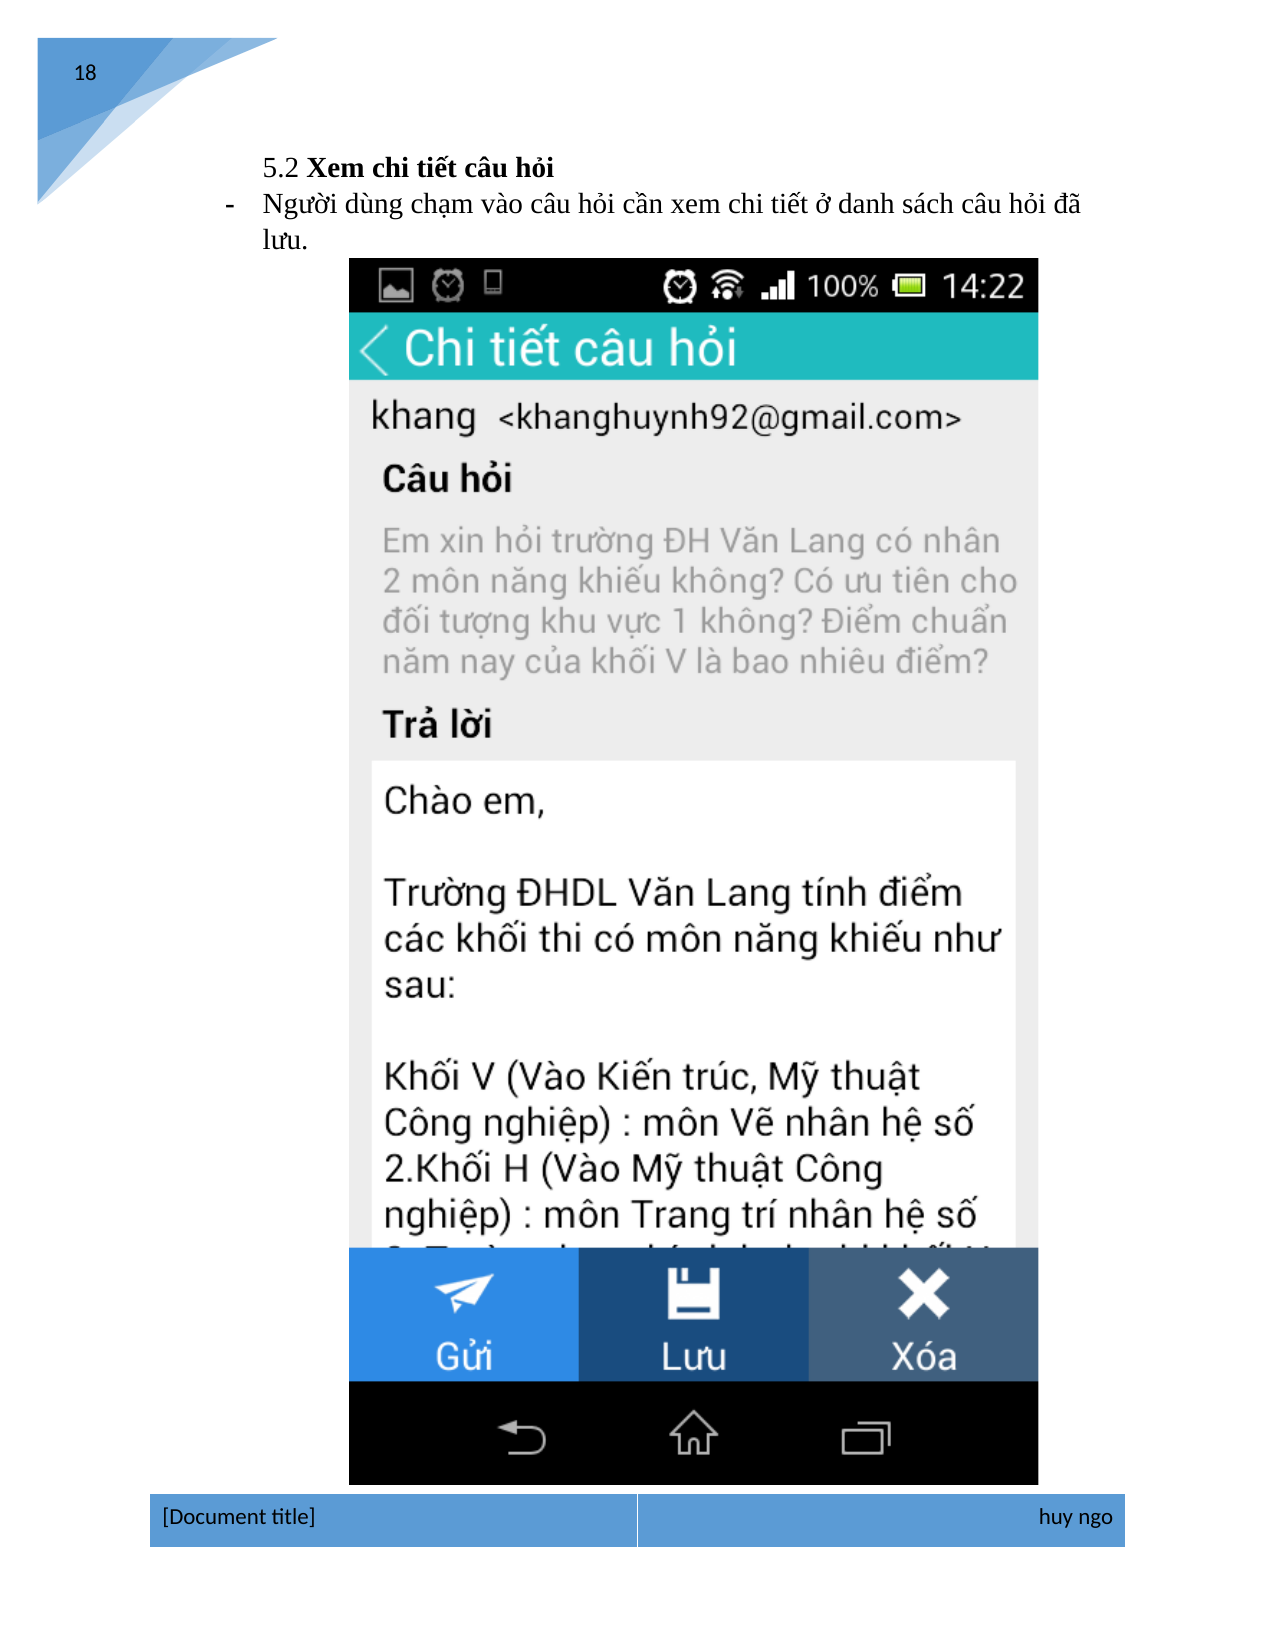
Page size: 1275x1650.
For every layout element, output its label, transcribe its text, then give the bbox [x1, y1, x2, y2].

list Người dùng chạm vào câu hỏi cần xem chi tiết ở danh sách câu hỏi đã lưu. [225, 186, 1125, 256]
picture [349, 258, 1039, 1485]
list 5.2 Xem chi tiết câu hỏi [262, 150, 1125, 183]
picture [37, 37, 279, 206]
